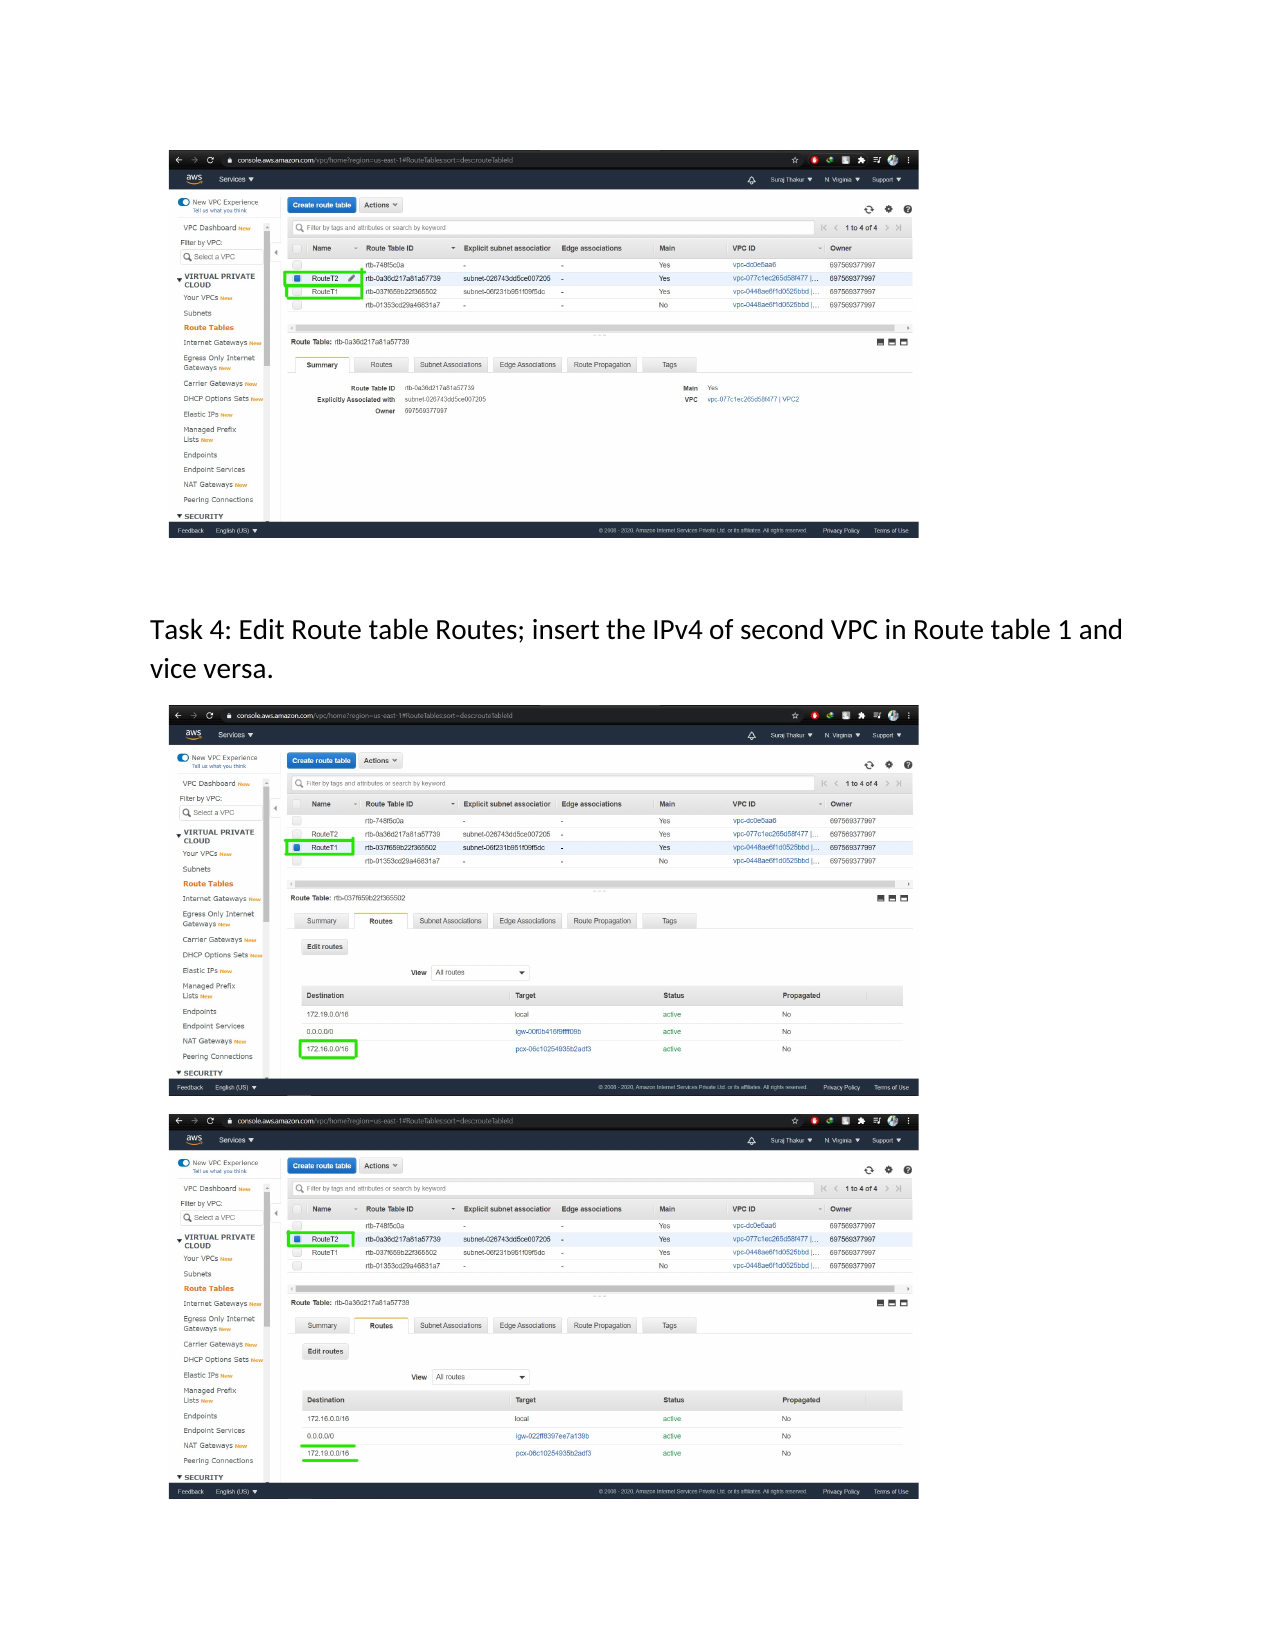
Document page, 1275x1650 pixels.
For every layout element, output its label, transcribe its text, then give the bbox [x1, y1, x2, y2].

text Task 4: Edit Route table Routes; insert the IPv4 of second VPC in Route table 1 and vice versa. [150, 611, 1125, 686]
